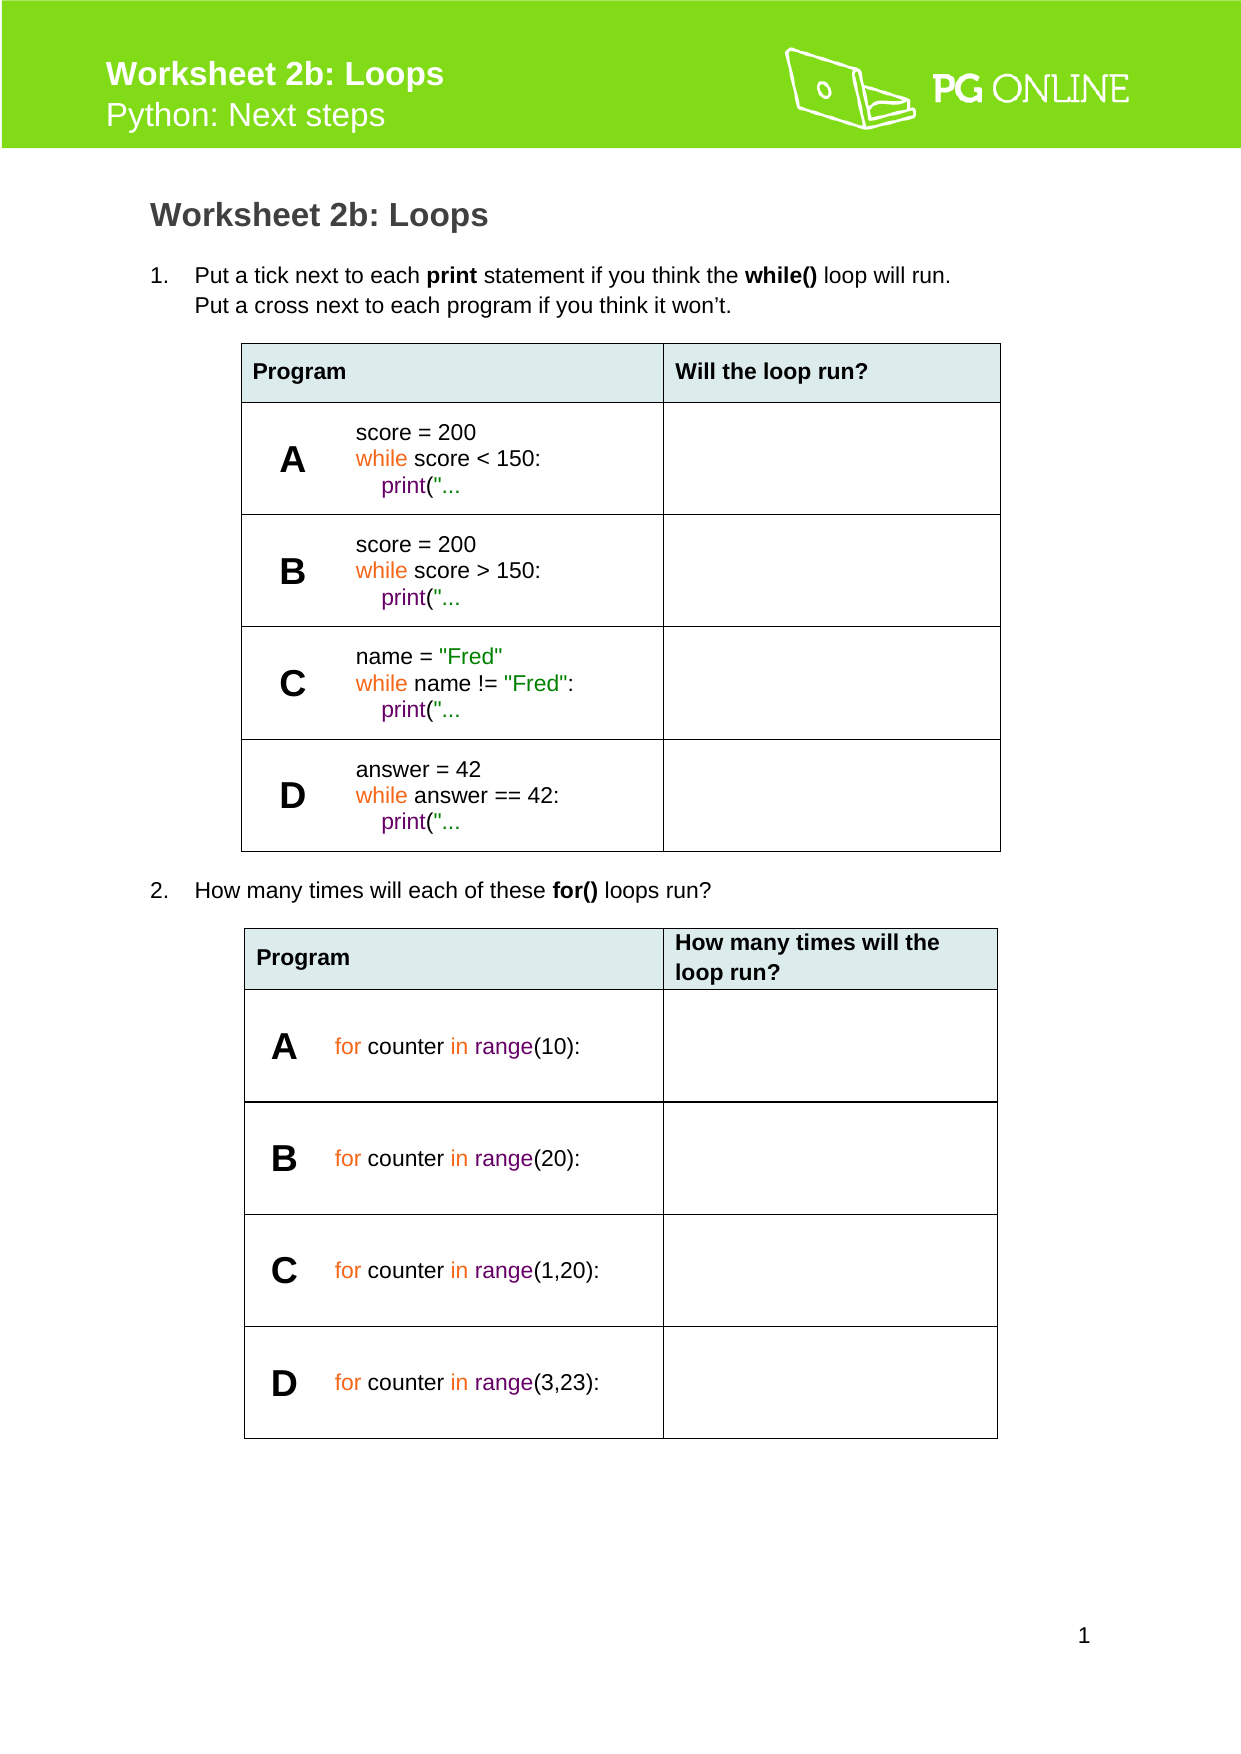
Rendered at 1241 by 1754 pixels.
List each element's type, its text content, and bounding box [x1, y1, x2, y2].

table_header Program [242, 344, 663, 402]
table_cell D [245, 1327, 323, 1438]
table_cell [664, 403, 1000, 514]
table_cell name = "Fred" while name != "Fred": print("... [344, 627, 663, 738]
table_header How many times will the loop run? [664, 929, 997, 989]
table_cell [664, 990, 997, 1101]
table_cell for counter in range(10): [323, 990, 663, 1101]
table_cell B [245, 1103, 323, 1213]
table_cell A [242, 403, 344, 514]
table_cell D [242, 740, 344, 851]
table_cell C [242, 627, 344, 738]
table_cell for counter in range(1,20): [323, 1215, 663, 1326]
table_cell [664, 1215, 997, 1326]
table_cell for counter in range(20): [323, 1103, 663, 1213]
table_cell score = 200 while score > 150: print("... [344, 515, 663, 626]
table_cell for counter in range(3,23): [323, 1327, 663, 1438]
table_cell A [245, 990, 323, 1101]
table_cell B [242, 515, 344, 626]
list Put a tick next to each print statement if you think the while() loop will run. Put a cross next to each program if you think it won’t. [150, 262, 1090, 318]
table_cell [664, 740, 1000, 851]
table_cell [664, 1327, 997, 1438]
list How many times will each of these for() loops run? [150, 877, 1090, 903]
table_header Will the loop run? [664, 344, 1000, 402]
table_cell answer = 42 while answer == 42: print("... [344, 740, 663, 851]
table_cell [664, 1103, 997, 1213]
table_cell C [245, 1215, 323, 1326]
table_cell [664, 515, 1000, 626]
text Worksheet 2b: Loops [150, 195, 1090, 233]
table_cell score = 200 while score < 150: print("... [344, 403, 663, 514]
table_header Program [245, 929, 663, 989]
picture [785, 47, 1129, 130]
table_cell [664, 627, 1000, 738]
